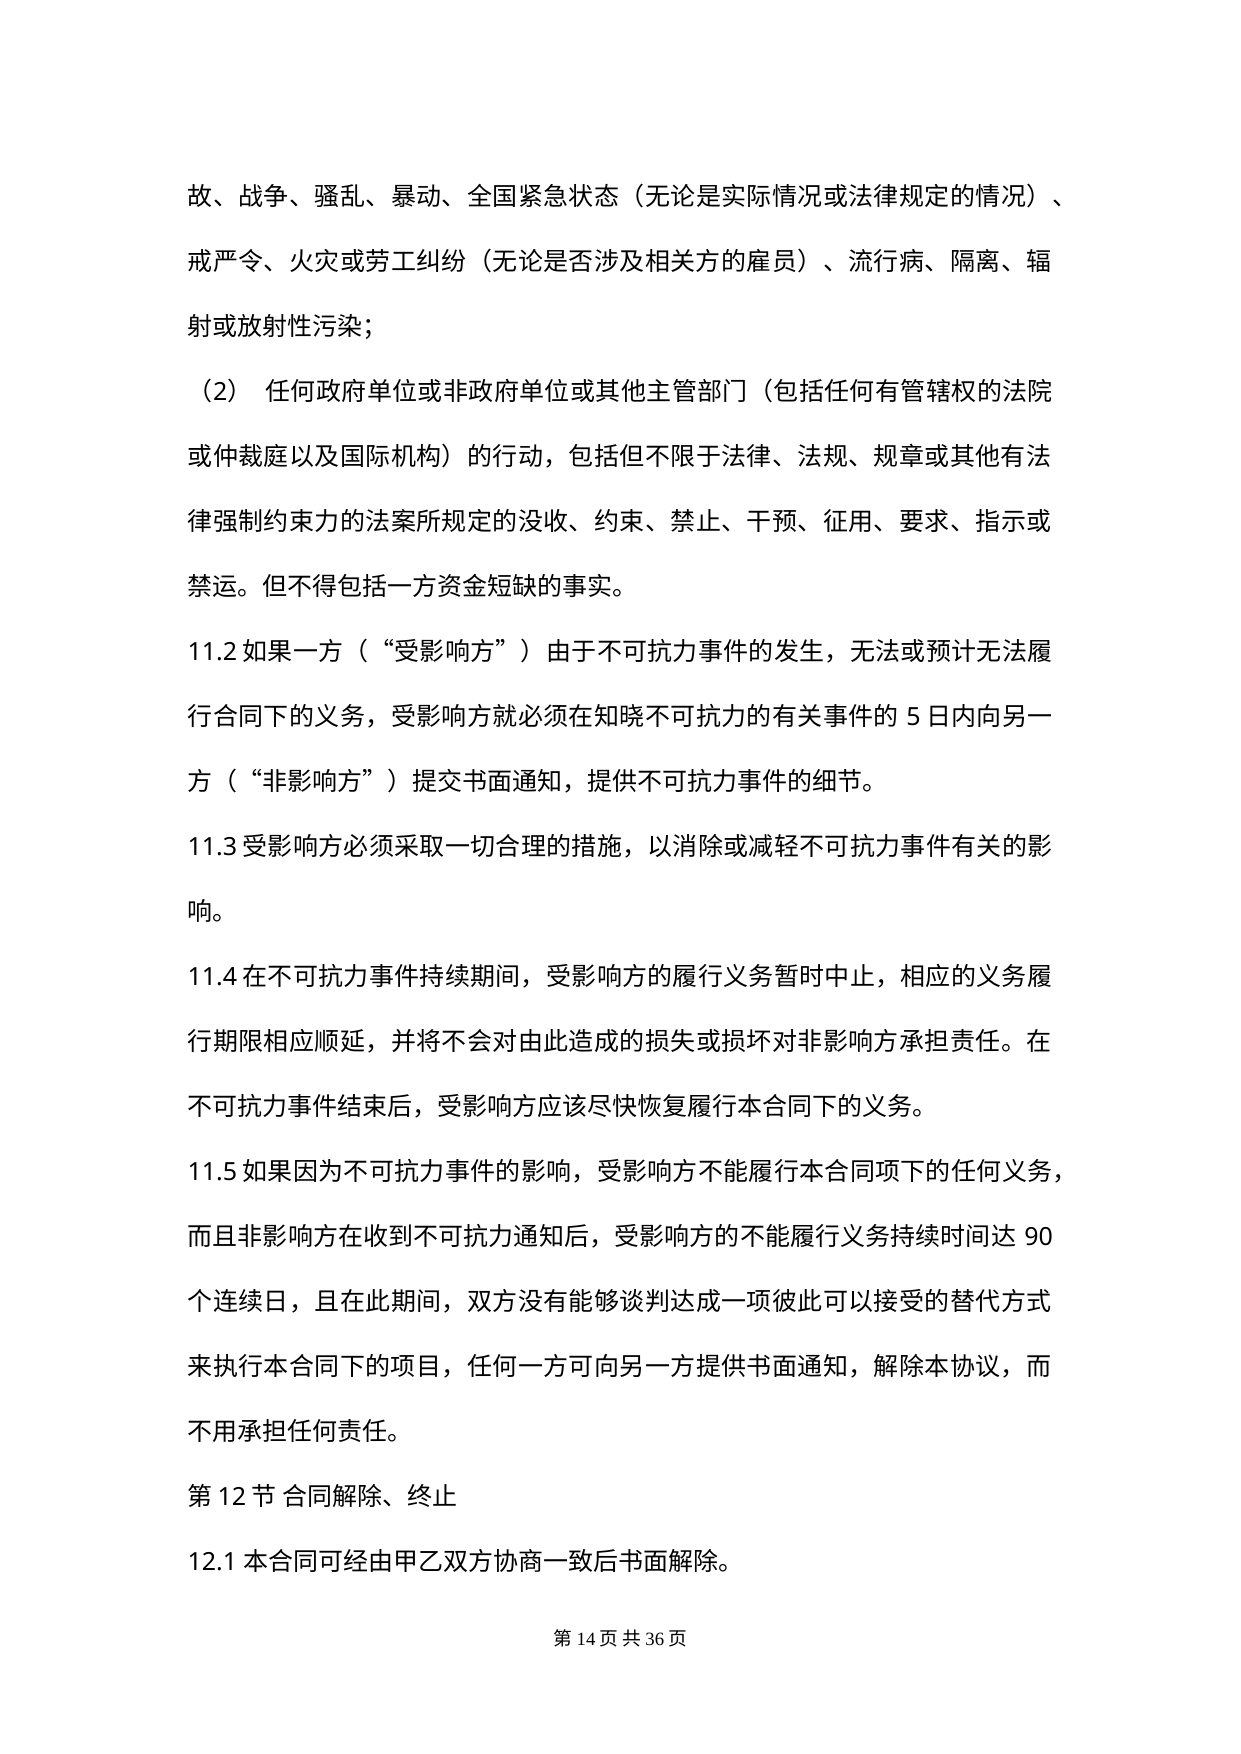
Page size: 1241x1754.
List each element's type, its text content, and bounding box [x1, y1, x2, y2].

text （2） 任何政府单位或非政府单位或其他主管部门（包括任何有管辖权的法院或仲裁庭以及国际机构）的行动，包括但不限于法律、法规、规章或其他有法律强制约束力的法案所规定的没收、约束、禁止、干预、征用、要求、指示或禁运。但不得包括一方资金短缺的事实。 [187, 357, 1053, 617]
text 11.2如果一方（“受影响方”）由于不可抗力事件的发生，无法或预计无法履行合同下的义务，受影响方就必须在知晓不可抗力的有关事件的5日内向另一方（“非影响方”）提交书面通知，提供不可抗力事件的细节。 [187, 617, 1053, 812]
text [187, 162, 1053, 357]
text 12.1 本合同可经由甲乙双方协商一致后书面解除。 [187, 1527, 1053, 1592]
text 11.5如果因为不可抗力事件的影响，受影响方不能履行本合同项下的任何义务，而且非影响方在收到不可抗力通知后，受影响方的不能履行义务持续时间达90个连续日，且在此期间，双方没有能够谈判达成一项彼此可以接受的替代方式来执行本合同下的项目，任何一方可向另一方提供书面通知，解除本协议，而不用承担任何责任。 [187, 1137, 1053, 1462]
text 11.3受影响方必须采取一切合理的措施，以消除或减轻不可抗力事件有关的影响。 [187, 812, 1053, 942]
text 11.4在不可抗力事件持续期间，受影响方的履行义务暂时中止，相应的义务履行期限相应顺延，并将不会对由此造成的损失或损坏对非影响方承担责任。在不可抗力事件结束后，受影响方应该尽快恢复履行本合同下的义务。 [187, 942, 1053, 1137]
text 第12节 合同解除、终止 [187, 1462, 1053, 1527]
